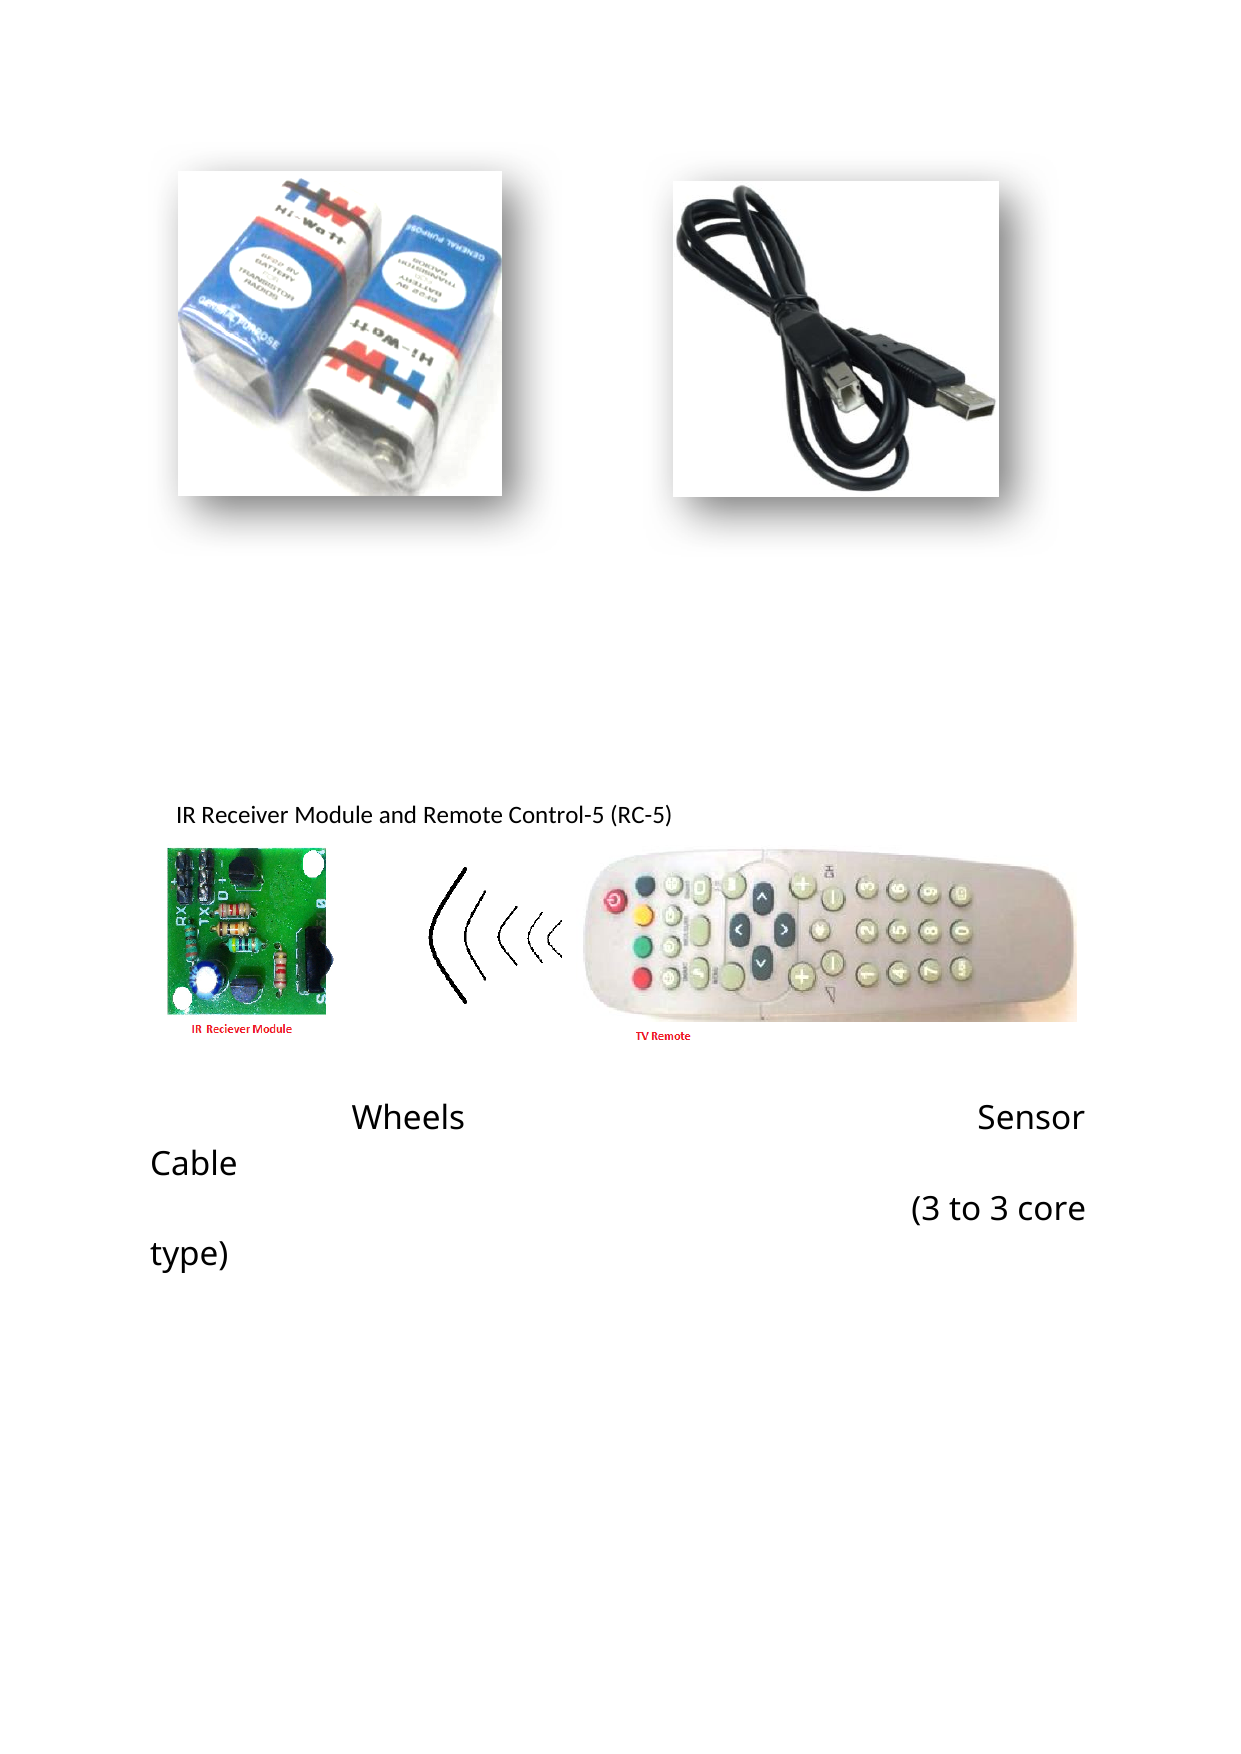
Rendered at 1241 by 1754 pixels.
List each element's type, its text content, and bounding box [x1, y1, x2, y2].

picture [150, 829, 1091, 1049]
text IR Receiver Module and Remote Control-5 (RC-5) [150, 799, 1090, 829]
picture [673, 181, 999, 497]
text (3 to 3 core type) [150, 1185, 1090, 1276]
text Wheels Sensor Cable [150, 1094, 1090, 1185]
